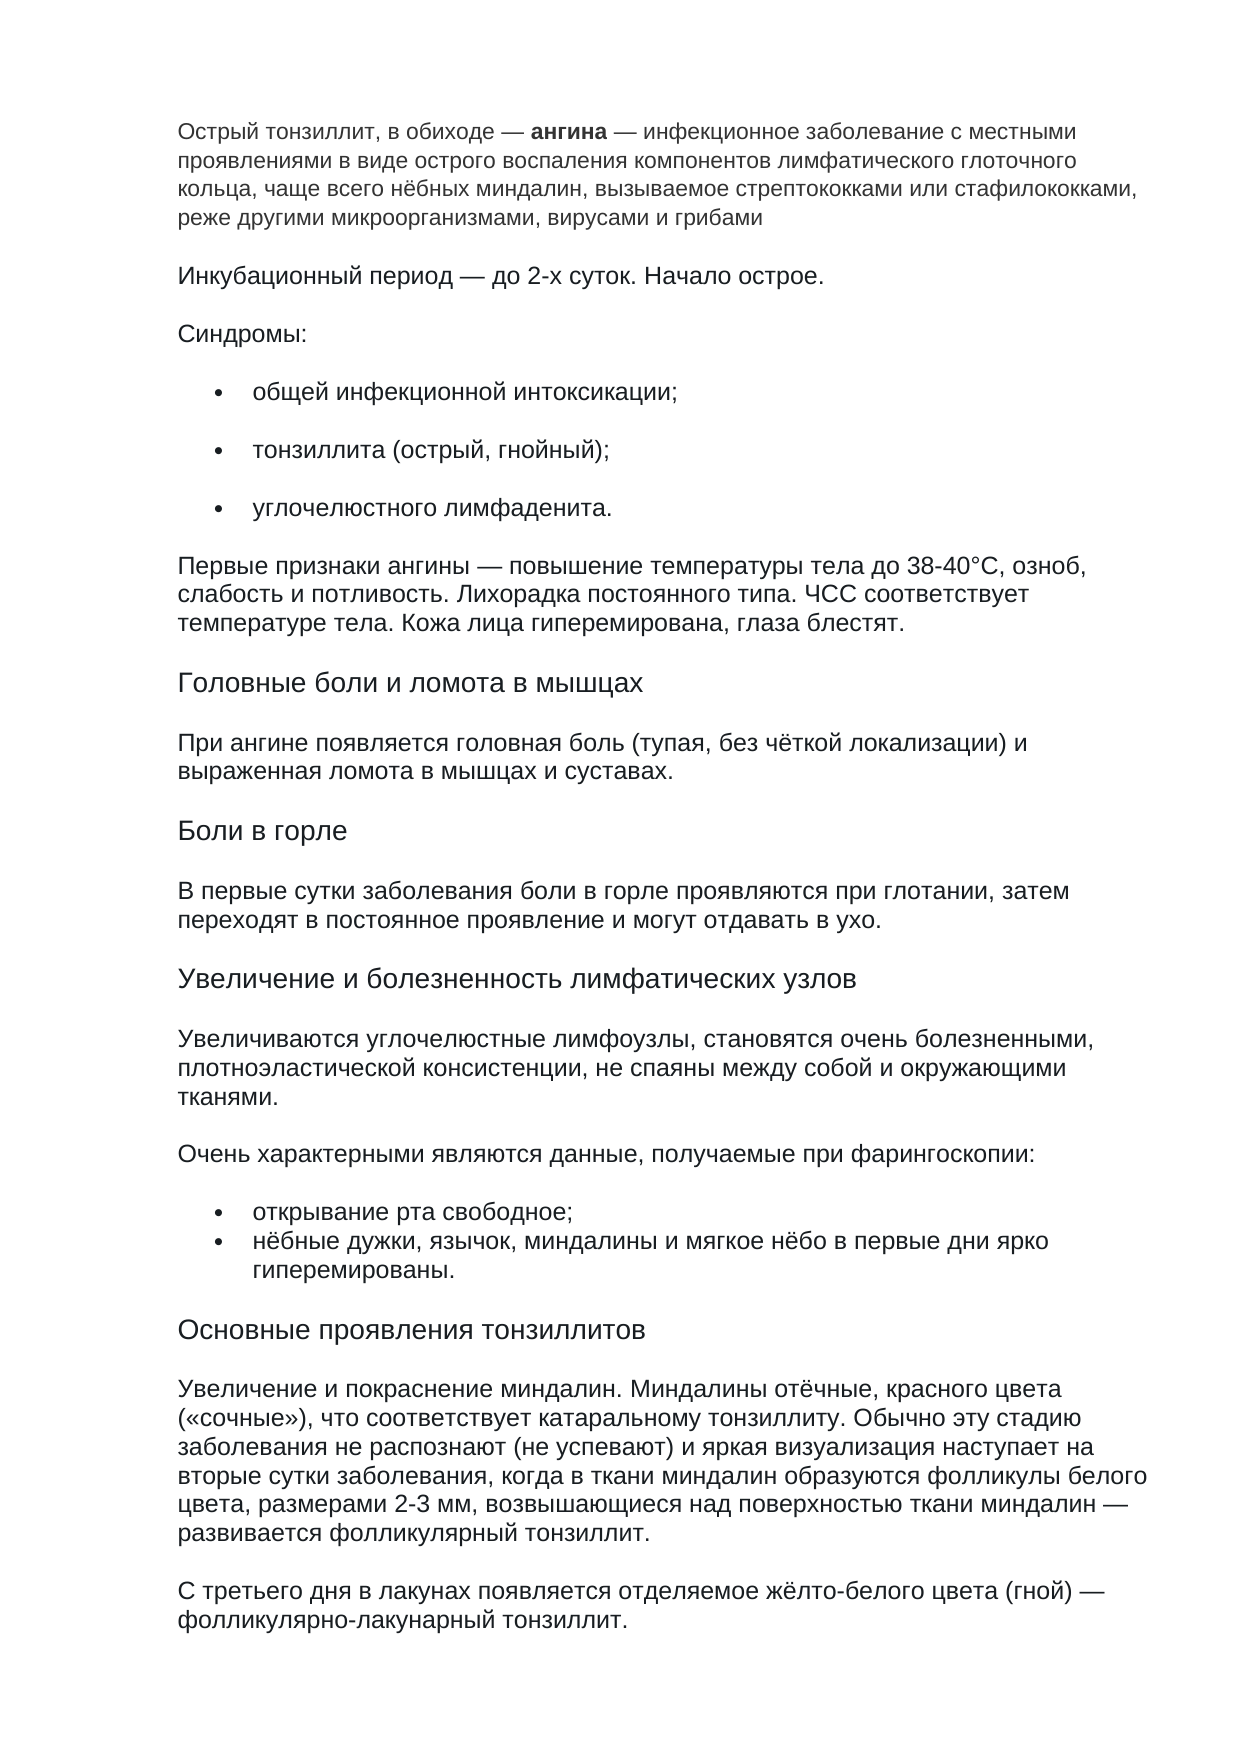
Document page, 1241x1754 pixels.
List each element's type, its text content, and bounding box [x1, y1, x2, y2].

list открывание рта свободное; [215, 1197, 1152, 1226]
text Основные проявления тонзиллитов [177, 1313, 1152, 1345]
text Первые признаки ангины — повышение температуры тела до 38-40°C, озноб, слабость и потливость. Лихорадка постоянного типа. ЧСС соответствует температуре тела. Кожа лица гиперемирована, глаза блестят. [177, 551, 1152, 637]
text С третьего дня в лакунах появляется отделяемое жёлто-белого цвета (гной) — фолликулярно-лакунарный тонзиллит. [177, 1576, 1152, 1633]
text Очень характерными являются данные, получаемые при фарингоскопии: [177, 1139, 1152, 1168]
text Боли в горле [177, 814, 1152, 847]
text Увеличение и болезненность лимфатических узлов [177, 962, 1152, 995]
text Инкубационный период — до 2-х суток. Начало острое. [177, 261, 1152, 290]
text При ангине появляется головная боль (тупая, без чёткой локализации) и выраженная ломота в мышцах и суставах. [177, 728, 1152, 785]
list общей инфекционной интоксикации; [215, 377, 1152, 406]
text Увеличиваются углочелюстные лимфоузлы, становятся очень болезненными, плотноэластической консистенции, не спаяны между собой и окружающими тканями. [177, 1024, 1152, 1110]
list тонзиллита (острый, гнойный); [215, 435, 1152, 463]
text Головные боли и ломота в мышцах [177, 666, 1152, 698]
text В первые сутки заболевания боли в горле проявляются при глотании, затем переходят в постоянное проявление и могут отдавать в ухо. [177, 876, 1152, 933]
text Синдромы: [177, 319, 1152, 348]
text Острый тонзиллит, в обиходе — ангина — инфекционное заболевание с местными проявлениями в виде острого воспаления компонентов лимфатического глоточного кольца, чаще всего нёбных миндалин, вызываемое стрептококками или стафилококками, реже другими микроорганизмами, вирусами и грибами [177, 118, 1152, 230]
list нёбные дужки, язычок, миндалины и мягкое нёбо в первые дни ярко гиперемированы. [215, 1226, 1152, 1284]
list углочелюстного лимфаденита. [215, 493, 1152, 521]
text Увеличение и покраснение миндалин. Миндалины отёчные, красного цвета («сочные»), что соответствует катаральному тонзиллиту. Обычно эту стадию заболевания не распознают (не успевают) и яркая визуализация наступает на вторые сутки заболевания, когда в ткани миндалин образуются фолликулы белого цвета, размерами 2-3 мм, возвышающиеся над поверхностью ткани миндалин — развивается фолликулярный тонзиллит. [177, 1374, 1152, 1547]
